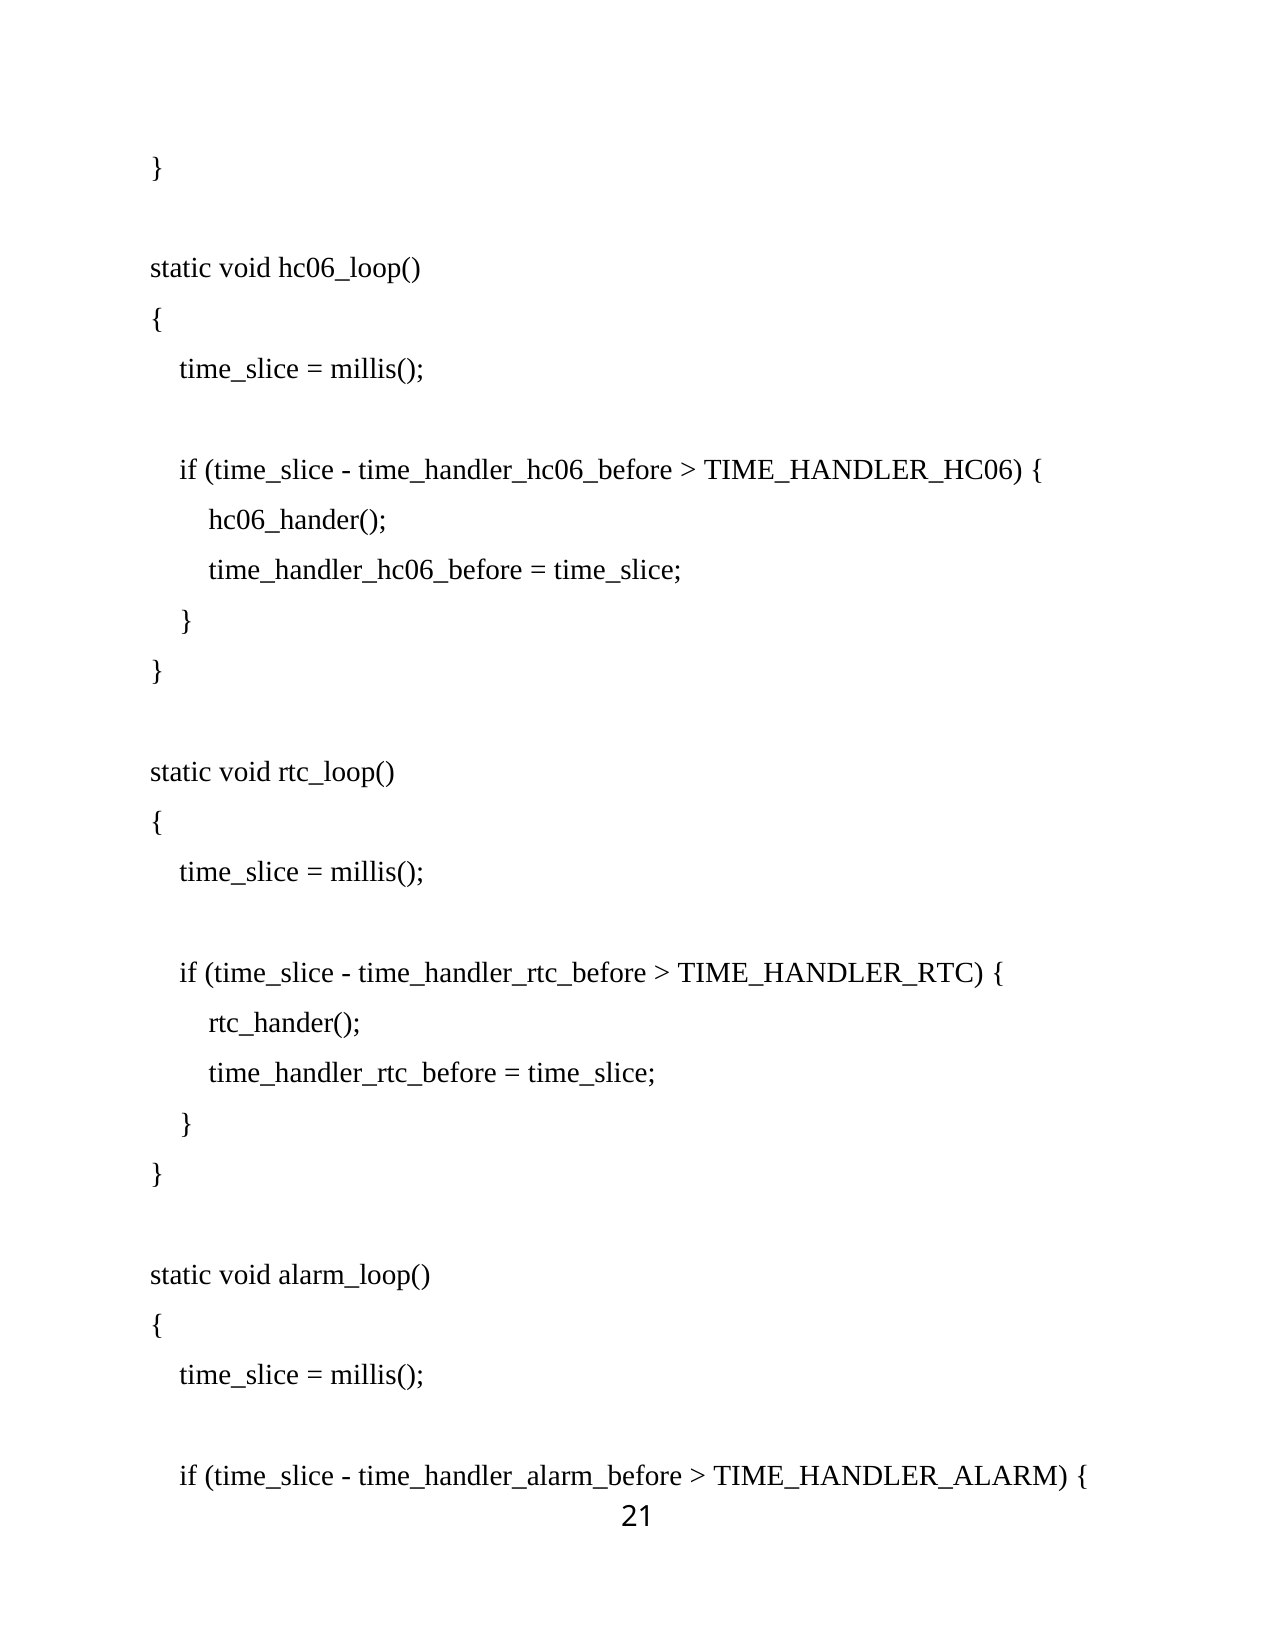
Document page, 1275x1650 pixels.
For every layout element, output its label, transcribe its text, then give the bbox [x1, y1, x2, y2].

text if (time_slice - time_handler_alarm_before > TIME_HANDLER_ALARM) { [150, 1458, 1125, 1492]
text time_handler_hc06_before = time_slice; [150, 552, 1125, 586]
text } [150, 150, 1125, 183]
text static void rtc_loop() [150, 754, 1125, 787]
text { [150, 1307, 1125, 1341]
text rtc_hander(); [150, 1005, 1125, 1039]
text { [150, 301, 1125, 334]
text hc06_hander(); [150, 502, 1125, 536]
text } [150, 603, 1125, 636]
text time_slice = millis(); [150, 351, 1125, 385]
text } [150, 653, 1125, 687]
text static void hc06_loop() [150, 251, 1125, 284]
text static void alarm_loop() [150, 1257, 1125, 1290]
text if (time_slice - time_handler_hc06_before > TIME_HANDLER_HC06) { [150, 452, 1125, 485]
text time_slice = millis(); [150, 1357, 1125, 1391]
text } [150, 1106, 1125, 1139]
text } [150, 1156, 1125, 1190]
text if (time_slice - time_handler_rtc_before > TIME_HANDLER_RTC) { [150, 955, 1125, 988]
text { [150, 804, 1125, 838]
text time_slice = millis(); [150, 854, 1125, 888]
text time_handler_rtc_before = time_slice; [150, 1056, 1125, 1089]
